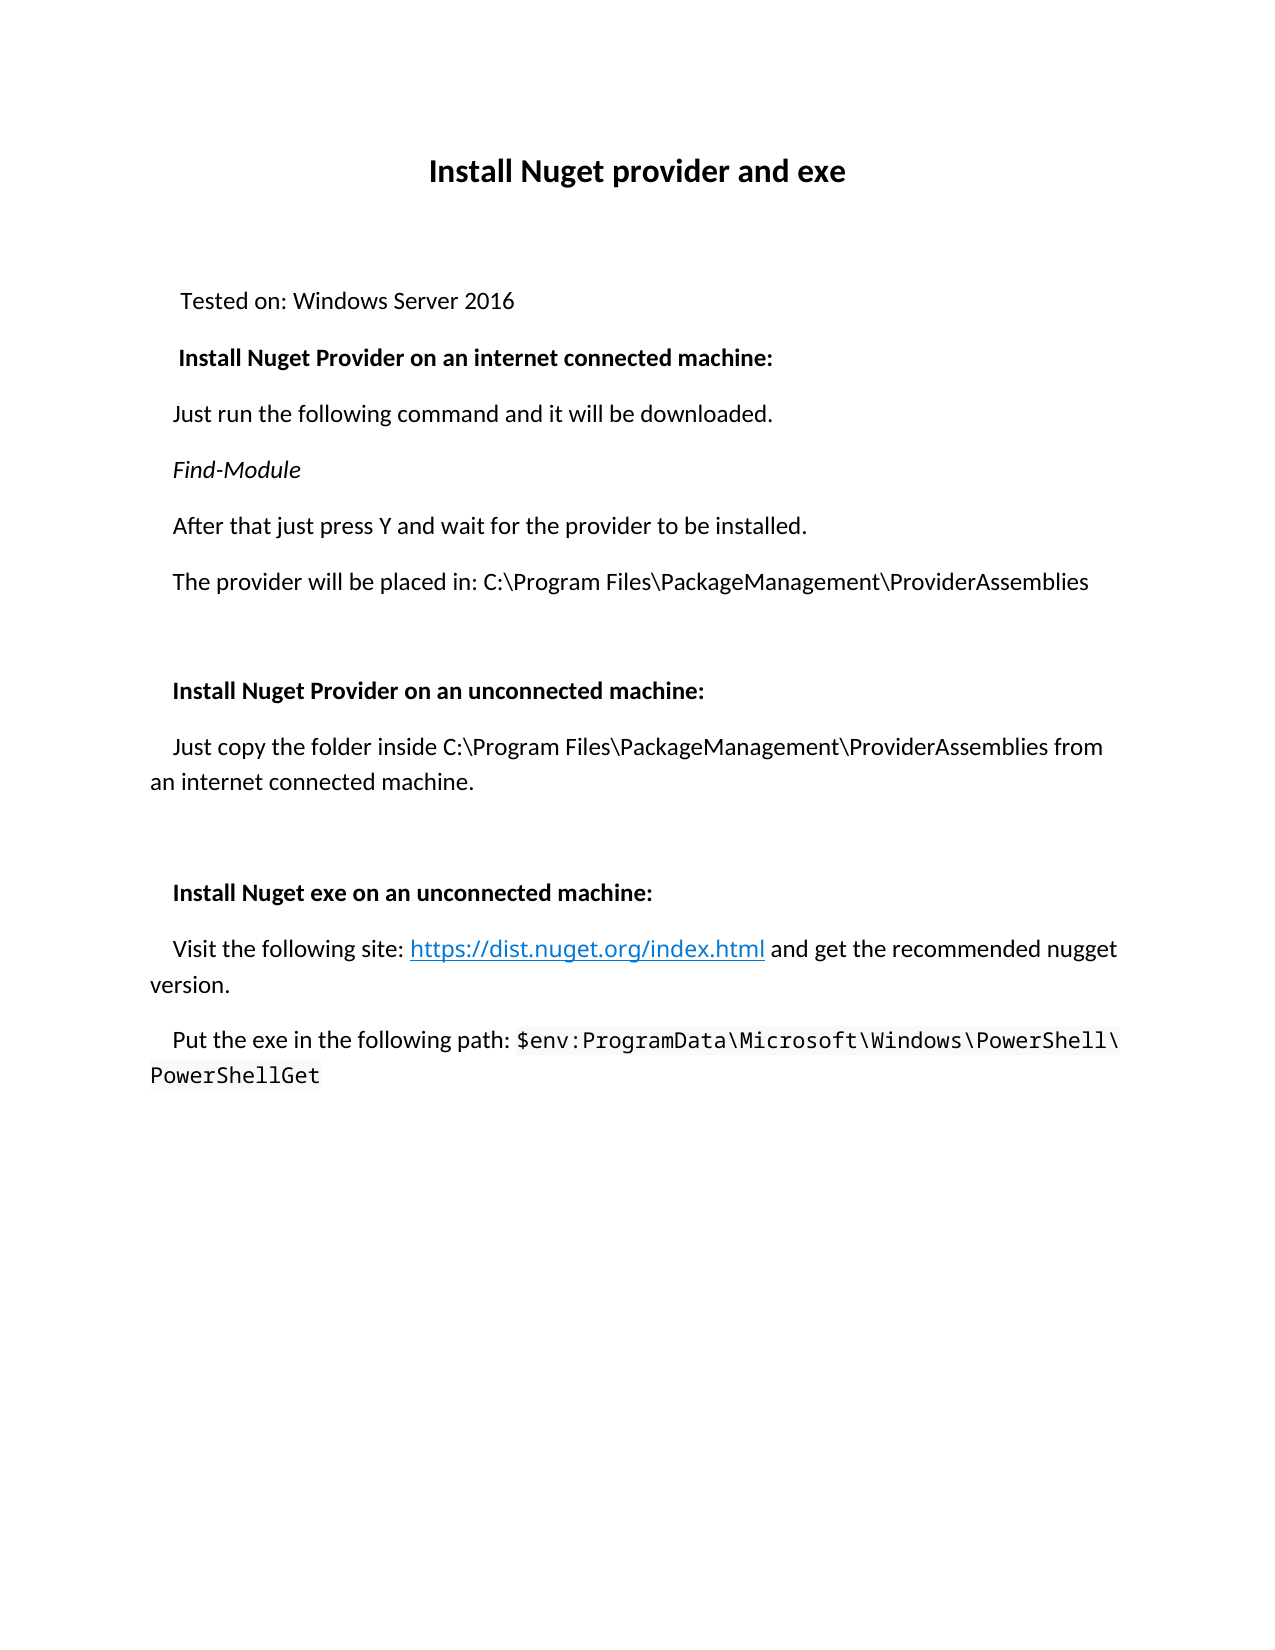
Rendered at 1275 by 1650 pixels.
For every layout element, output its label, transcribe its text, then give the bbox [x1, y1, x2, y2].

text The provider will be placed in: C:\Program Files\PackageManagement\ProviderAssemblies [150, 566, 1125, 596]
text Just run the following command and it will be downloaded. [150, 398, 1125, 429]
text Just copy the folder inside C:\Program Files\PackageManagement\ProviderAssemblies from an internet connected machine. [150, 731, 1125, 796]
text Visit the following site: https://dist.nuget.org/index.html and get the recommended nugget version. [150, 933, 1125, 999]
text Put the exe in the following path: $env:ProgramData\Microsoft\Windows\PowerShell\PowerShellGet [150, 1025, 1125, 1089]
text Install Nuget provider and exe [150, 150, 1125, 191]
text After that just press Y and wait for the provider to be installed. [150, 510, 1125, 541]
text Install Nuget exe on an unconnected machine: [150, 877, 1125, 908]
text Find-Module [150, 454, 1125, 485]
text Install Nuget Provider on an unconnected machine: [150, 675, 1125, 705]
text Install Nuget Provider on an internet connected machine: [150, 343, 1125, 373]
text Tested on: Windows Server 2016 [150, 285, 1125, 316]
